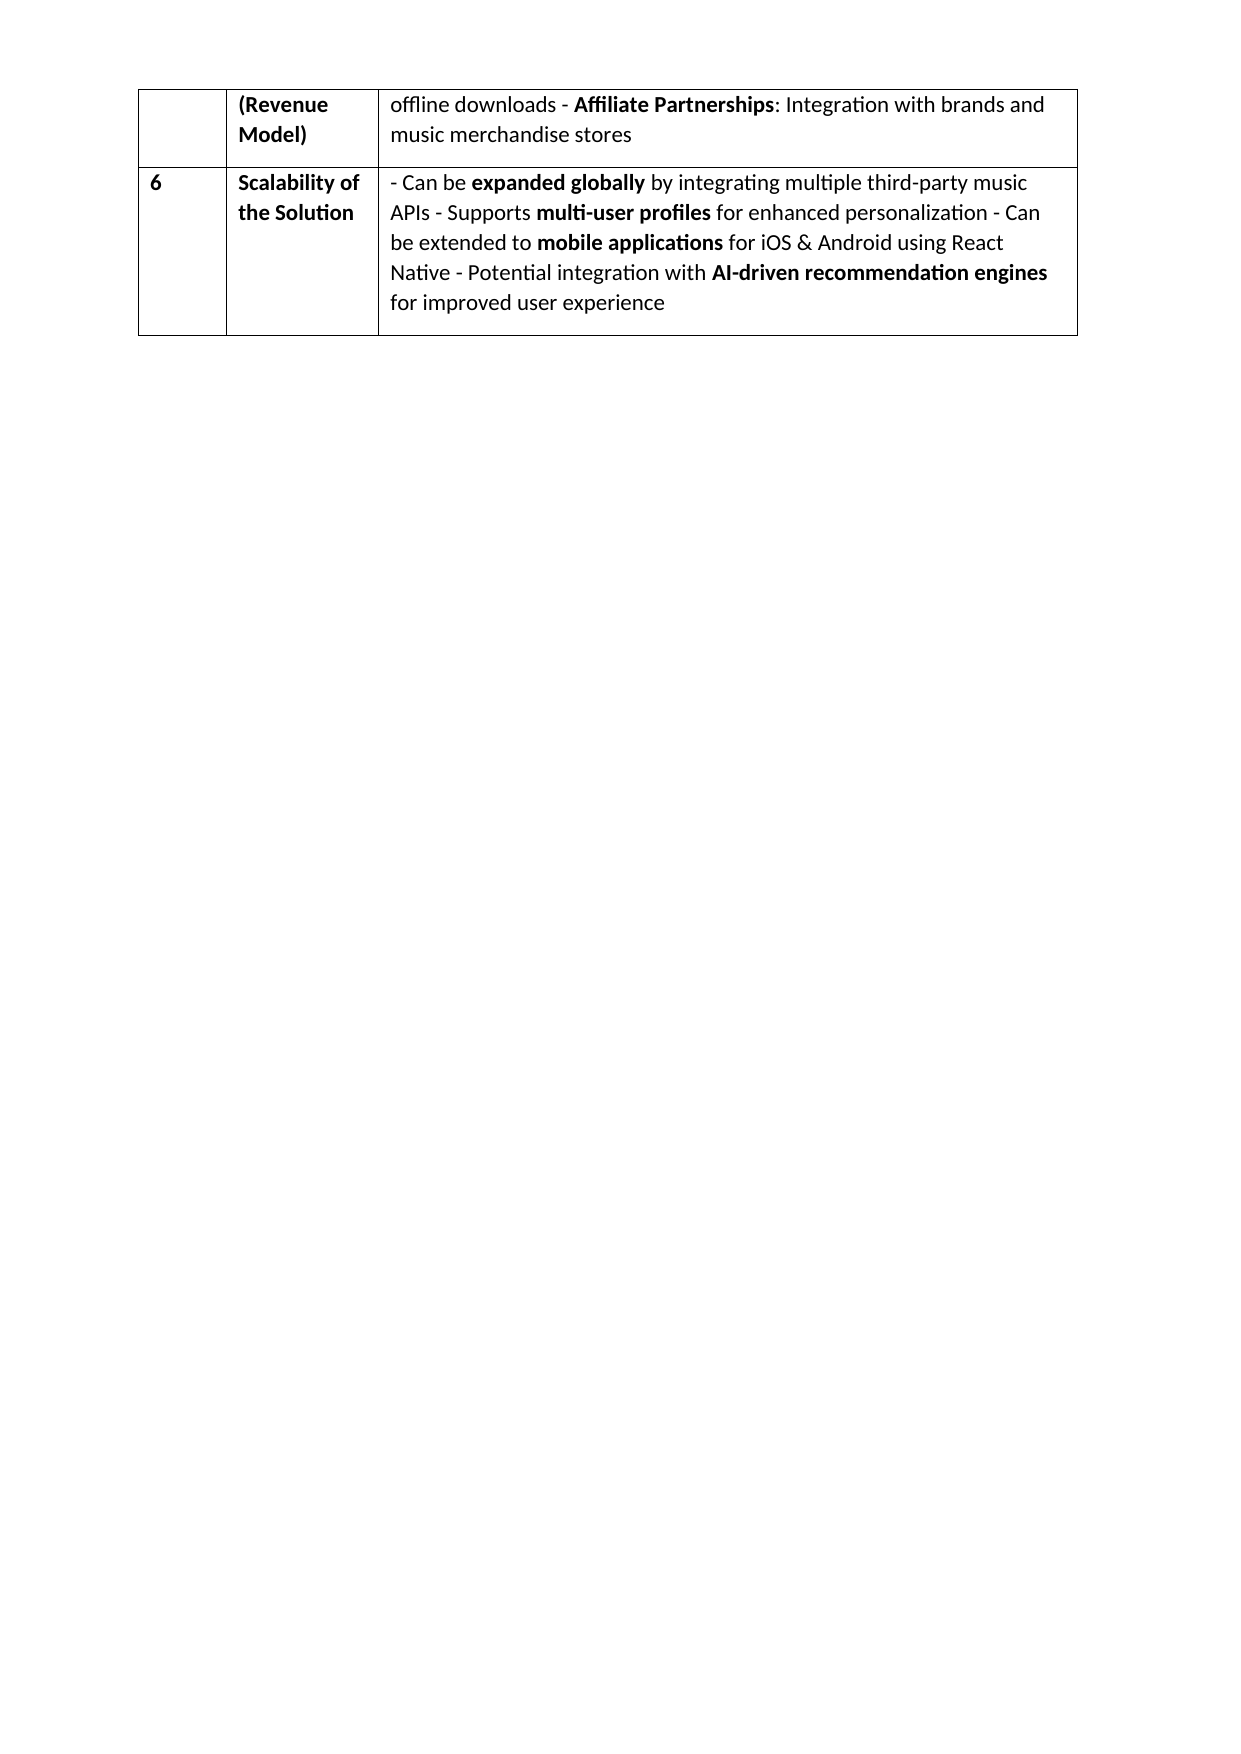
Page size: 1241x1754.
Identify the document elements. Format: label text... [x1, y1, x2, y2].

table_cell Scalability of the Solution [227, 168, 378, 335]
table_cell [379, 90, 1077, 167]
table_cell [227, 90, 378, 167]
table_cell 5 [139, 90, 226, 167]
table_cell 6 [139, 168, 226, 335]
table_cell - Can be expanded globally by integrating multiple third-party music APIs - Supports multi-user profiles for enhanced personalization - Can be extended to mobile applications for iOS & Android using React Native - Potential integration with AI-driven recommendation engines for improved user experience [379, 168, 1077, 335]
